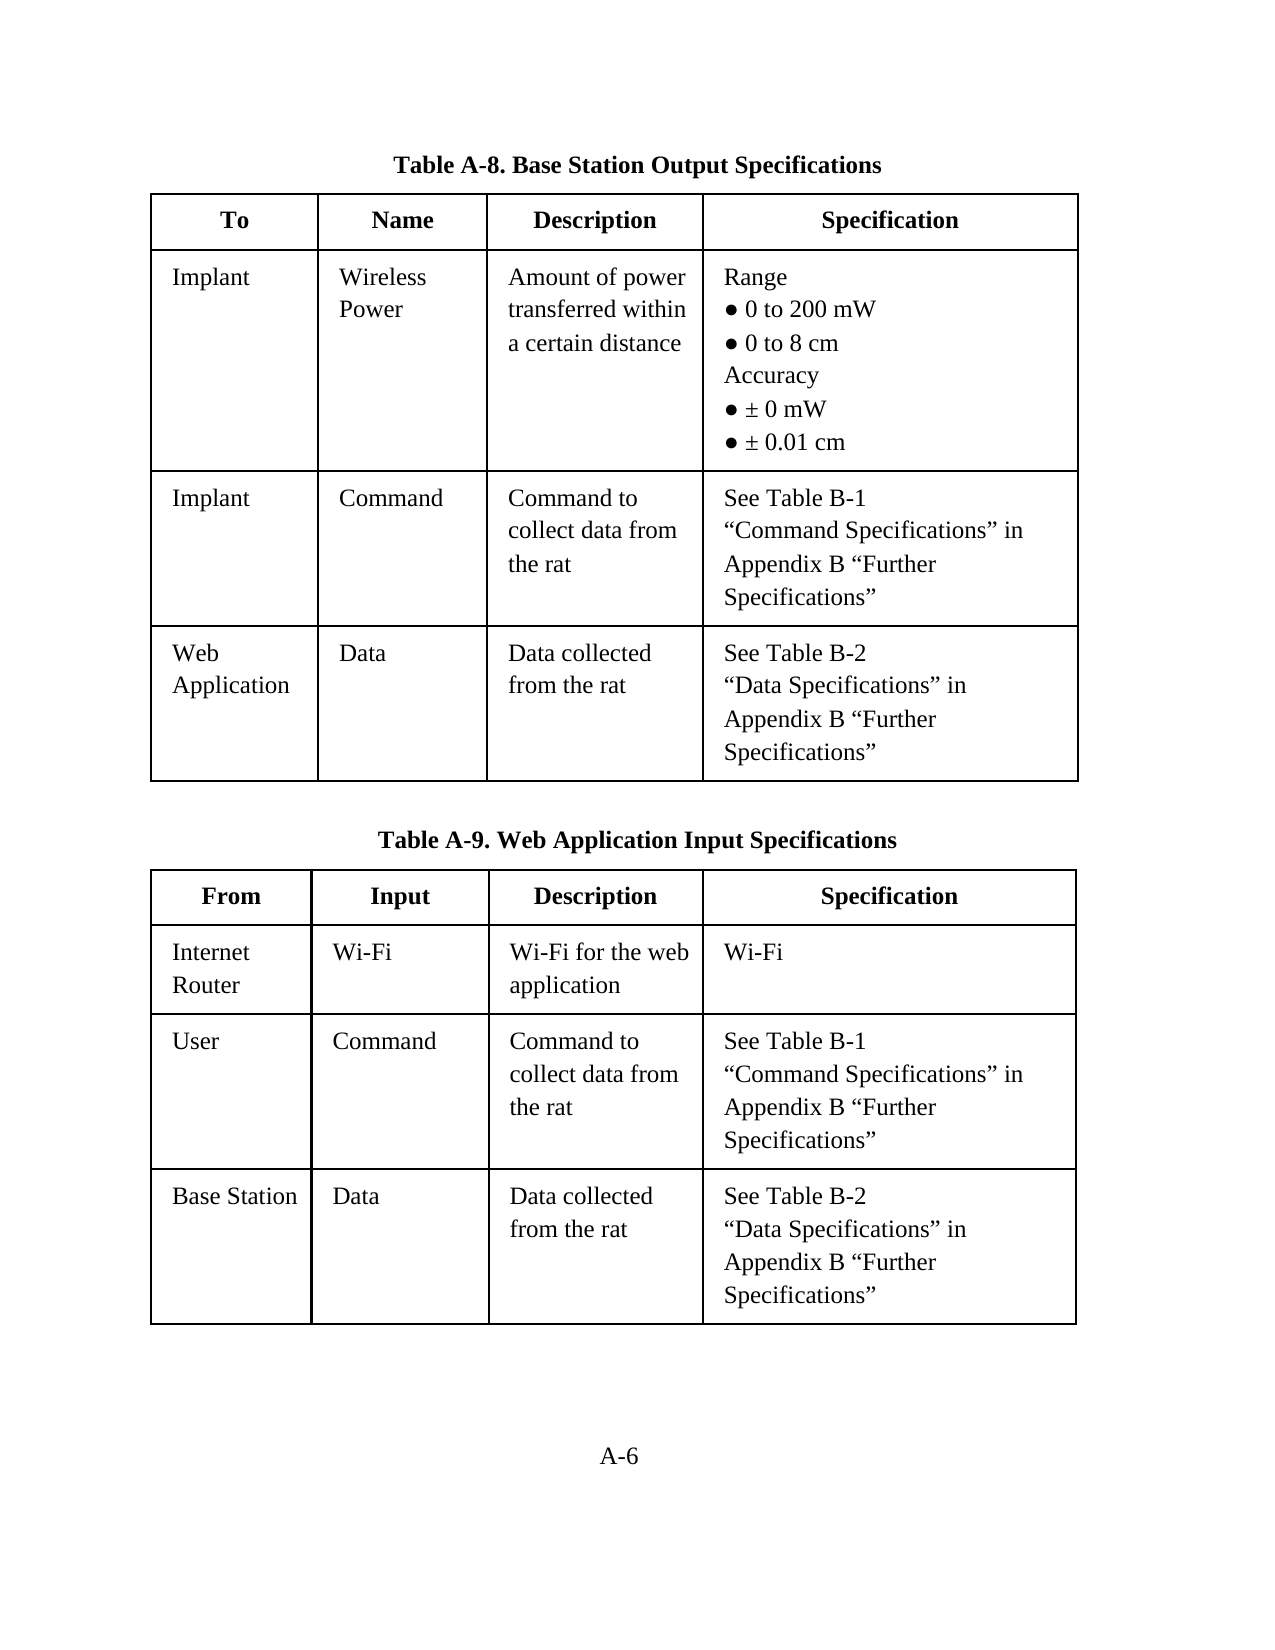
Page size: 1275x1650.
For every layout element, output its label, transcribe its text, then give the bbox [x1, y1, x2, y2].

table_cell Amount of power transferred within a certain distance [488, 251, 702, 470]
table_cell See Table B-1 “Command Specifications” in Appendix B “Further Specifications” [704, 472, 1077, 625]
table_header Input [313, 871, 488, 924]
table_header Specification [704, 195, 1077, 249]
table_cell Implant [152, 472, 317, 625]
table_cell Command to collect data from the rat [490, 1015, 702, 1168]
table_cell See Table B-2 “Data Specifications” in Appendix B “Further Specifications” [704, 1170, 1075, 1323]
table_cell Command [313, 1015, 488, 1168]
table_header From [152, 871, 310, 924]
table_header Name [319, 195, 486, 249]
table_cell Data collected from the rat [488, 627, 702, 780]
table_cell Command [319, 472, 486, 625]
text Table A-9. Web Application Input Specifications [150, 825, 1125, 854]
table_header Description [488, 195, 702, 249]
table_header To [152, 195, 317, 249]
table_cell Range ● 0 to 200 mW ● 0 to 8 cm Accuracy ● ± 0 mW ● ± 0.01 cm [704, 251, 1077, 470]
table_cell Implant [152, 251, 317, 470]
table_cell Wireless Power [319, 251, 486, 470]
table_cell Command to collect data from the rat [488, 472, 702, 625]
table_cell Data [319, 627, 486, 780]
table_cell See Table B-2 “Data Specifications” in Appendix B “Further Specifications” [704, 627, 1077, 780]
text Table A-8. Base Station Output Specifications [150, 150, 1125, 179]
table_cell Wi-Fi [704, 926, 1075, 1013]
table_header Specification [704, 871, 1075, 924]
table_cell Wi-Fi for the web application [490, 926, 702, 1013]
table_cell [704, 1015, 1075, 1168]
table_cell User [152, 1015, 310, 1168]
table_header Description [490, 871, 702, 924]
table_cell Wi-Fi [313, 926, 488, 1013]
table_cell Data collected from the rat [490, 1170, 702, 1323]
table_cell Data [313, 1170, 488, 1323]
table_cell Web Application [152, 627, 317, 780]
table_cell Base Station [152, 1170, 310, 1323]
table_cell Internet Router [152, 926, 310, 1013]
